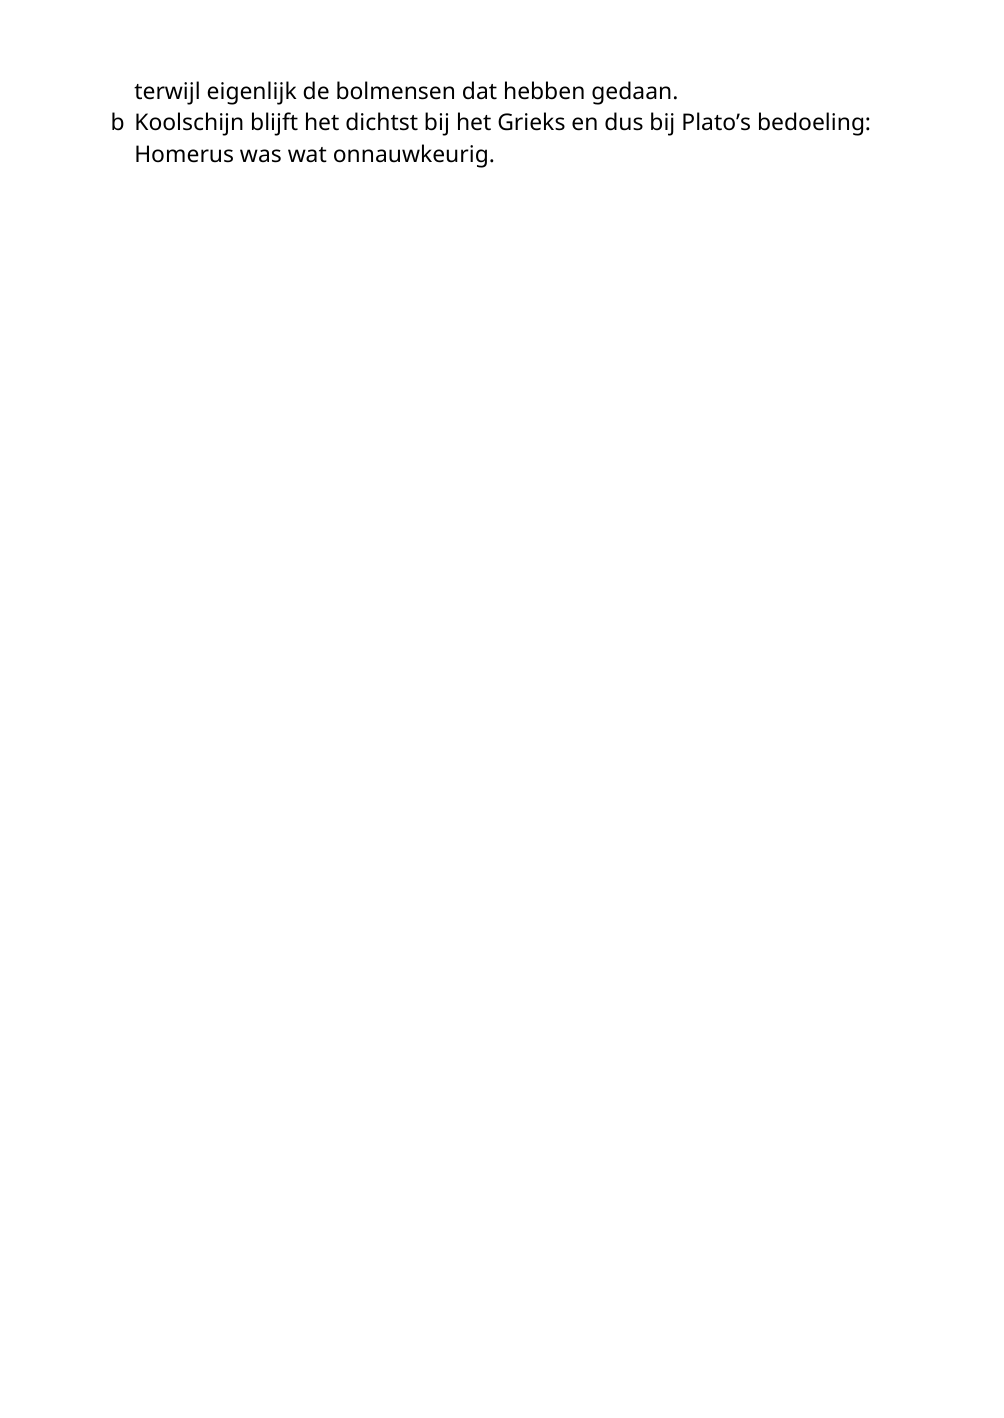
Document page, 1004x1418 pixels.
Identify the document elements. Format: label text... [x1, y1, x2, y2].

text b Koolschijn blijft het dichtst bij het Grieks en dus bij Plato’s bedoeling: Homerus was wat onnauwkeurig. [75, 106, 929, 169]
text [75, 75, 929, 106]
